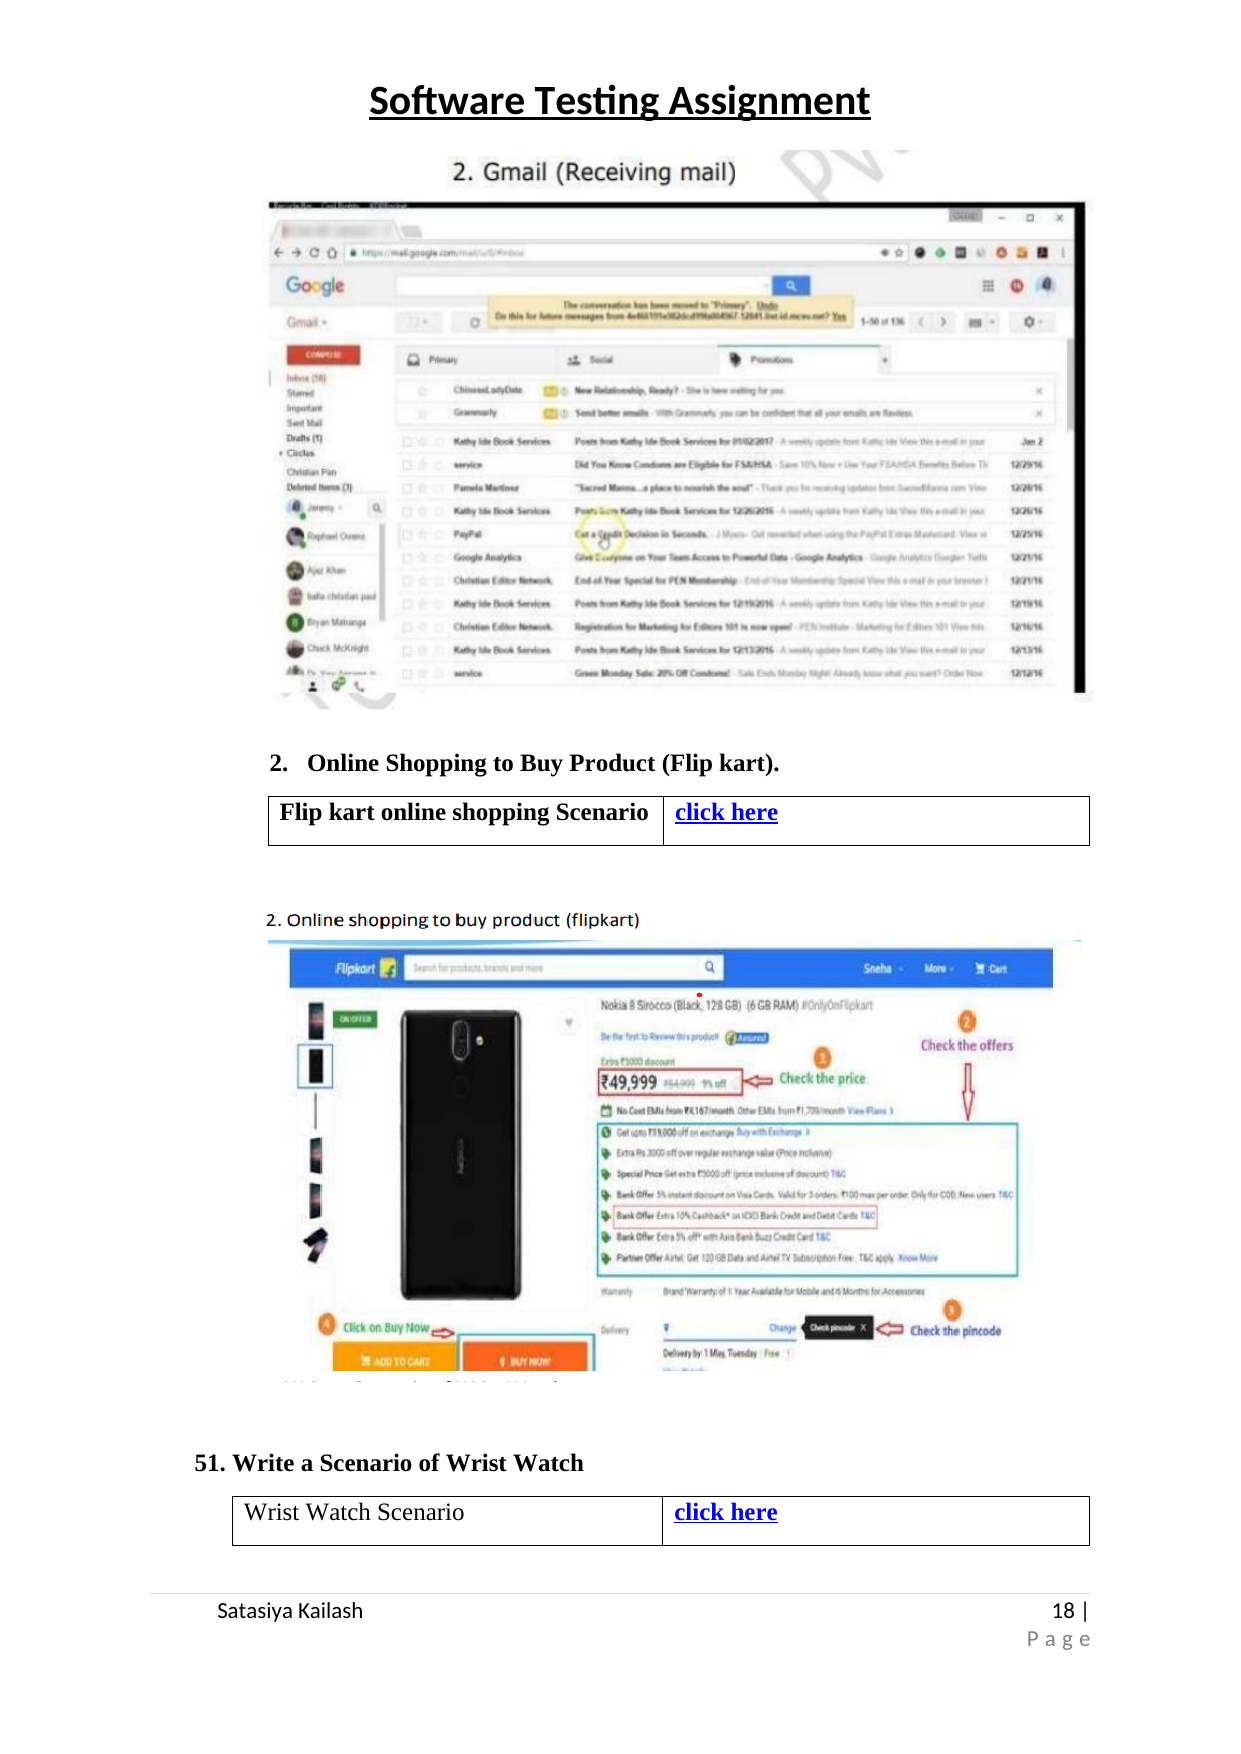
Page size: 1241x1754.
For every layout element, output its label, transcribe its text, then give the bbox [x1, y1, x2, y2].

picture [200, 893, 1081, 1382]
table_header click here [664, 797, 1089, 845]
table_header Flip kart online shopping Scenario [269, 797, 663, 845]
table_header click here [663, 1497, 1089, 1544]
table_header Wrist Watch Scenario [233, 1497, 662, 1544]
picture [231, 150, 1106, 747]
list Online Shopping to Buy Product (Flip kart). [269, 748, 1090, 777]
list Write a Scenario of Wrist Watch [194, 1448, 1090, 1477]
